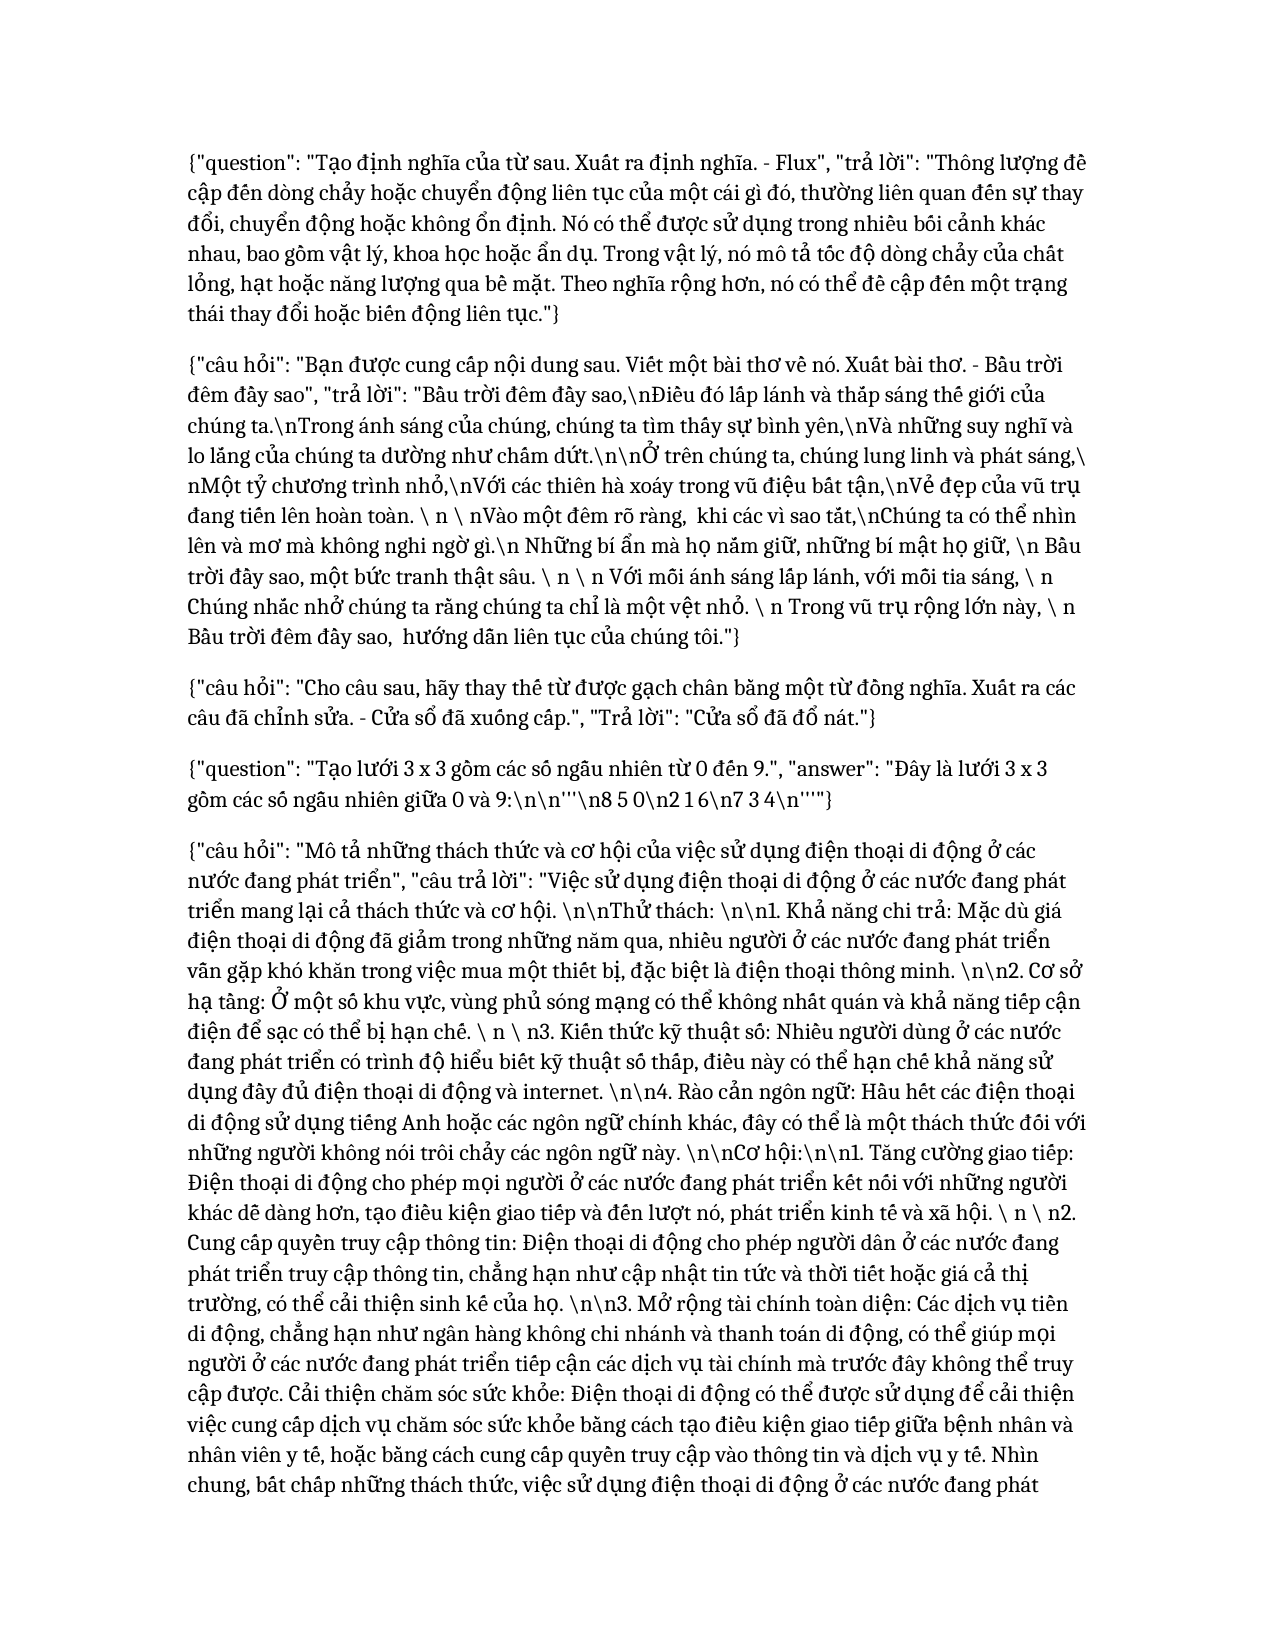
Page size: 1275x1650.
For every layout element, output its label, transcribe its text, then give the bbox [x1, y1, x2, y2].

text {"câu hỏi": "Bạn được cung cấp nội dung sau. Viết một bài thơ về nó. Xuất bài thơ. - Bầu trời đêm đầy sao", "trả lời": "Bầu trời đêm đầy sao,\nĐiều đó lấp lánh và thắp sáng thế giới của chúng ta.\nTrong ánh sáng của chúng, chúng ta tìm thấy sự bình yên,\nVà những suy nghĩ và lo lắng của chúng ta dường như chấm dứt.\n\nỞ trên chúng ta, chúng lung linh và phát sáng,\nMột tỷ chương trình nhỏ,\nVới các thiên hà xoáy trong vũ điệu bất tận,\nVẻ đẹp của vũ trụ đang tiến lên hoàn toàn. \ n \ nVào một đêm rõ ràng, khi các vì sao tắt,\nChúng ta có thể nhìn lên và mơ mà không nghi ngờ gì.\n Những bí ẩn mà họ nắm giữ, những bí mật họ giữ, \n Bầu trời đầy sao, một bức tranh thật sâu. \ n \ n Với mỗi ánh sáng lấp lánh, với mỗi tia sáng, \ n Chúng nhắc nhở chúng ta rằng chúng ta chỉ là một vệt nhỏ. \ n Trong vũ trụ rộng lớn này, \ n Bầu trời đêm đầy sao, hướng dẫn liên tục của chúng tôi."} [187, 352, 1087, 650]
text {"question": "Tạo định nghĩa của từ sau. Xuất ra định nghĩa. - Flux", "trả lời": "Thông lượng đề cập đến dòng chảy hoặc chuyển động liên tục của một cái gì đó, thường liên quan đến sự thay đổi, chuyển động hoặc không ổn định. Nó có thể được sử dụng trong nhiều bối cảnh khác nhau, bao gồm vật lý, khoa học hoặc ẩn dụ. Trong vật lý, nó mô tả tốc độ dòng chảy của chất lỏng, hạt hoặc năng lượng qua bề mặt. Theo nghĩa rộng hơn, nó có thể đề cập đến một trạng thái thay đổi hoặc biến động liên tục."} [187, 150, 1087, 327]
text {"câu hỏi": "Cho câu sau, hãy thay thế từ được gạch chân bằng một từ đồng nghĩa. Xuất ra các câu đã chỉnh sửa. - Cửa sổ đã xuống cấp.", "Trả lời": "Cửa sổ đã đổ nát."} [187, 675, 1087, 732]
text {"question": "Tạo lưới 3 x 3 gồm các số ngẫu nhiên từ 0 đến 9.", "answer": "Đây là lưới 3 x 3 gồm các số ngẫu nhiên giữa 0 và 9:\n\n'''\n8 5 0\n2 1 6\n7 3 4\n'''"} [187, 756, 1087, 813]
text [187, 837, 1087, 1498]
